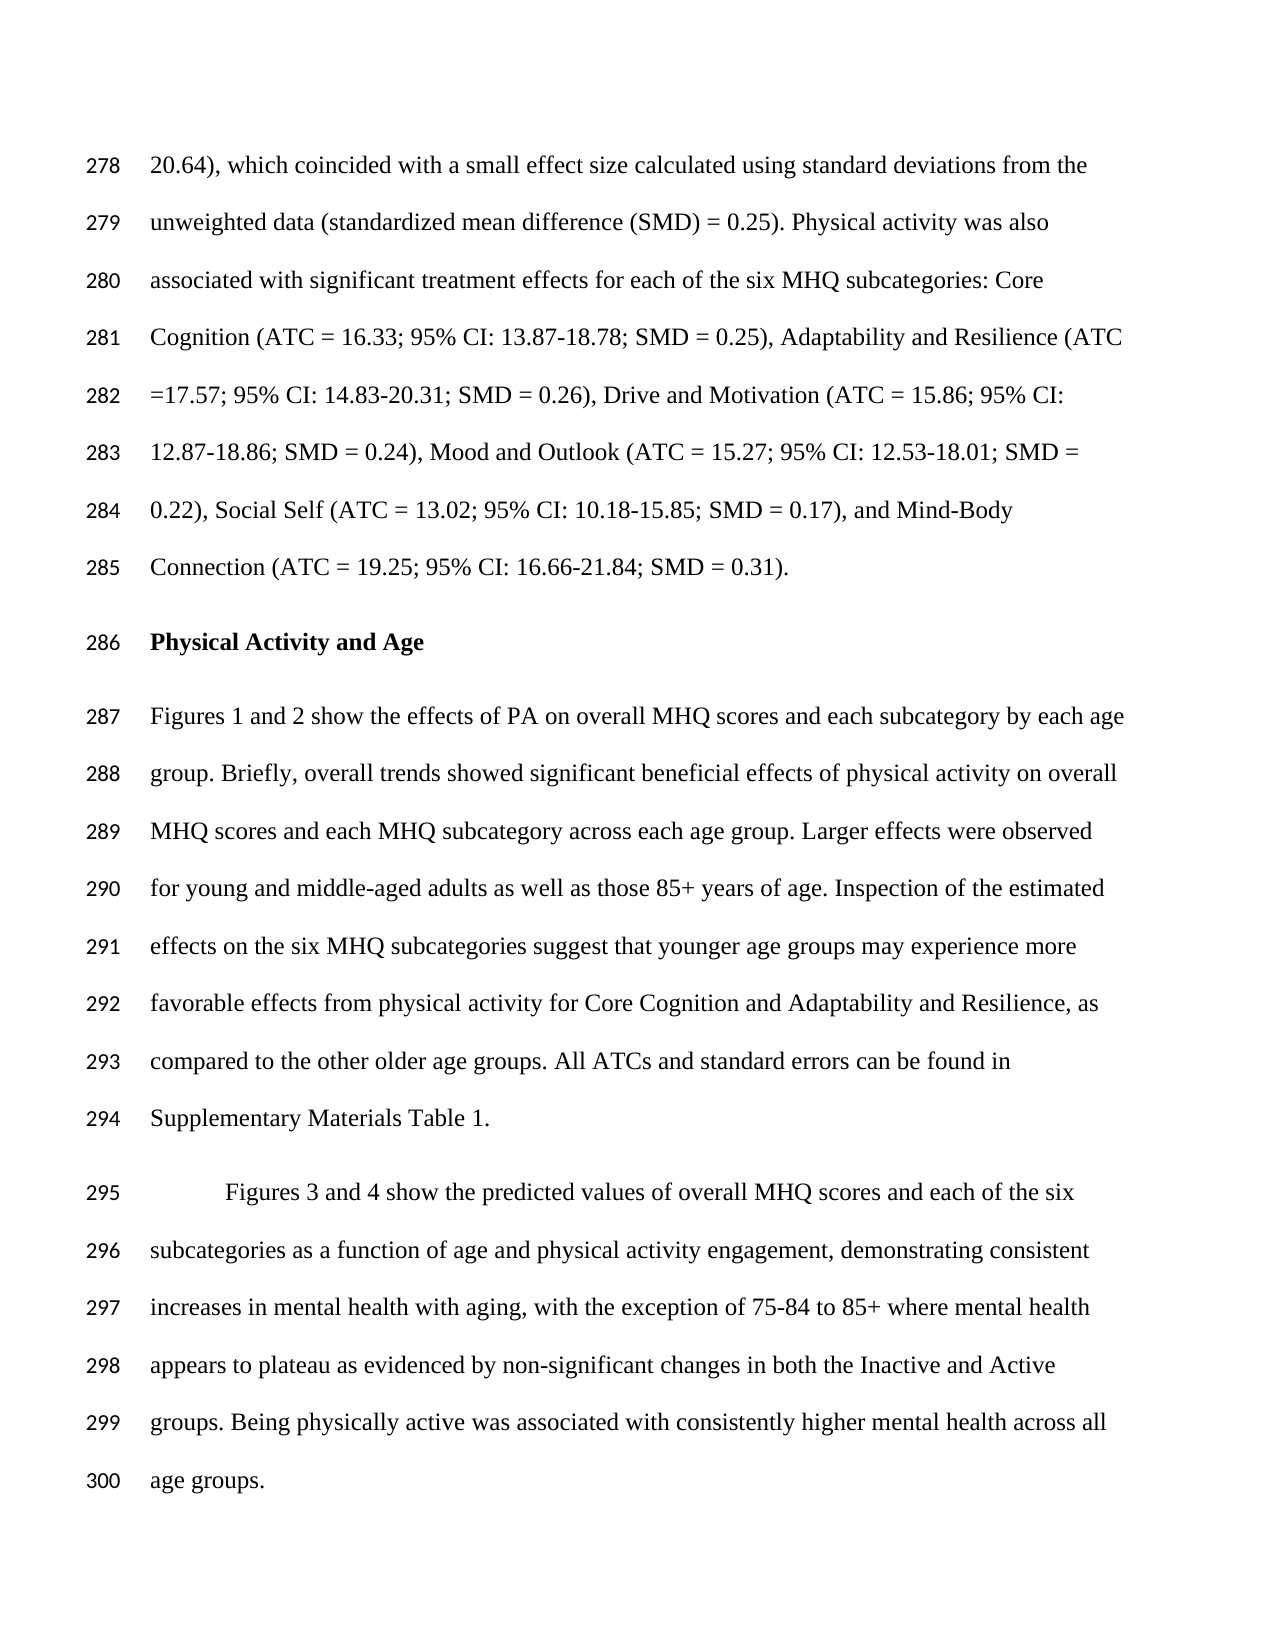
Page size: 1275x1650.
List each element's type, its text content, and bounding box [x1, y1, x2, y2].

text Figures 3 and 4 show the predicted values of overall MHQ scores and each of the six subcategories as a function of age and physical activity engagement, demonstrating consistent increases in mental health with aging, with the exception of 75-84 to 85+ where mental health appears to plateau as evidenced by non-significant changes in both the Inactive and Active groups. Being physically active was associated with consistently higher mental health across all age groups. [150, 1177, 1125, 1494]
text Figures 1 and 2 show the effects of PA on overall MHQ scores and each subcategory by each age group. Briefly, overall trends showed significant beneficial effects of physical activity on overall MHQ scores and each MHQ subcategory across each age group. Larger effects were observed for young and middle-aged adults as well as those 85+ years of age. Inspection of the estimated effects on the six MHQ subcategories suggest that younger age groups may experience more favorable effects from physical activity for Core Cognition and Adaptability and Resilience, as compared to the other older age groups. All ATCs and standard errors can be found in Supplementary Materials Table 1. [150, 701, 1125, 1132]
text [150, 150, 1125, 581]
text Physical Activity and Age [150, 627, 1125, 655]
